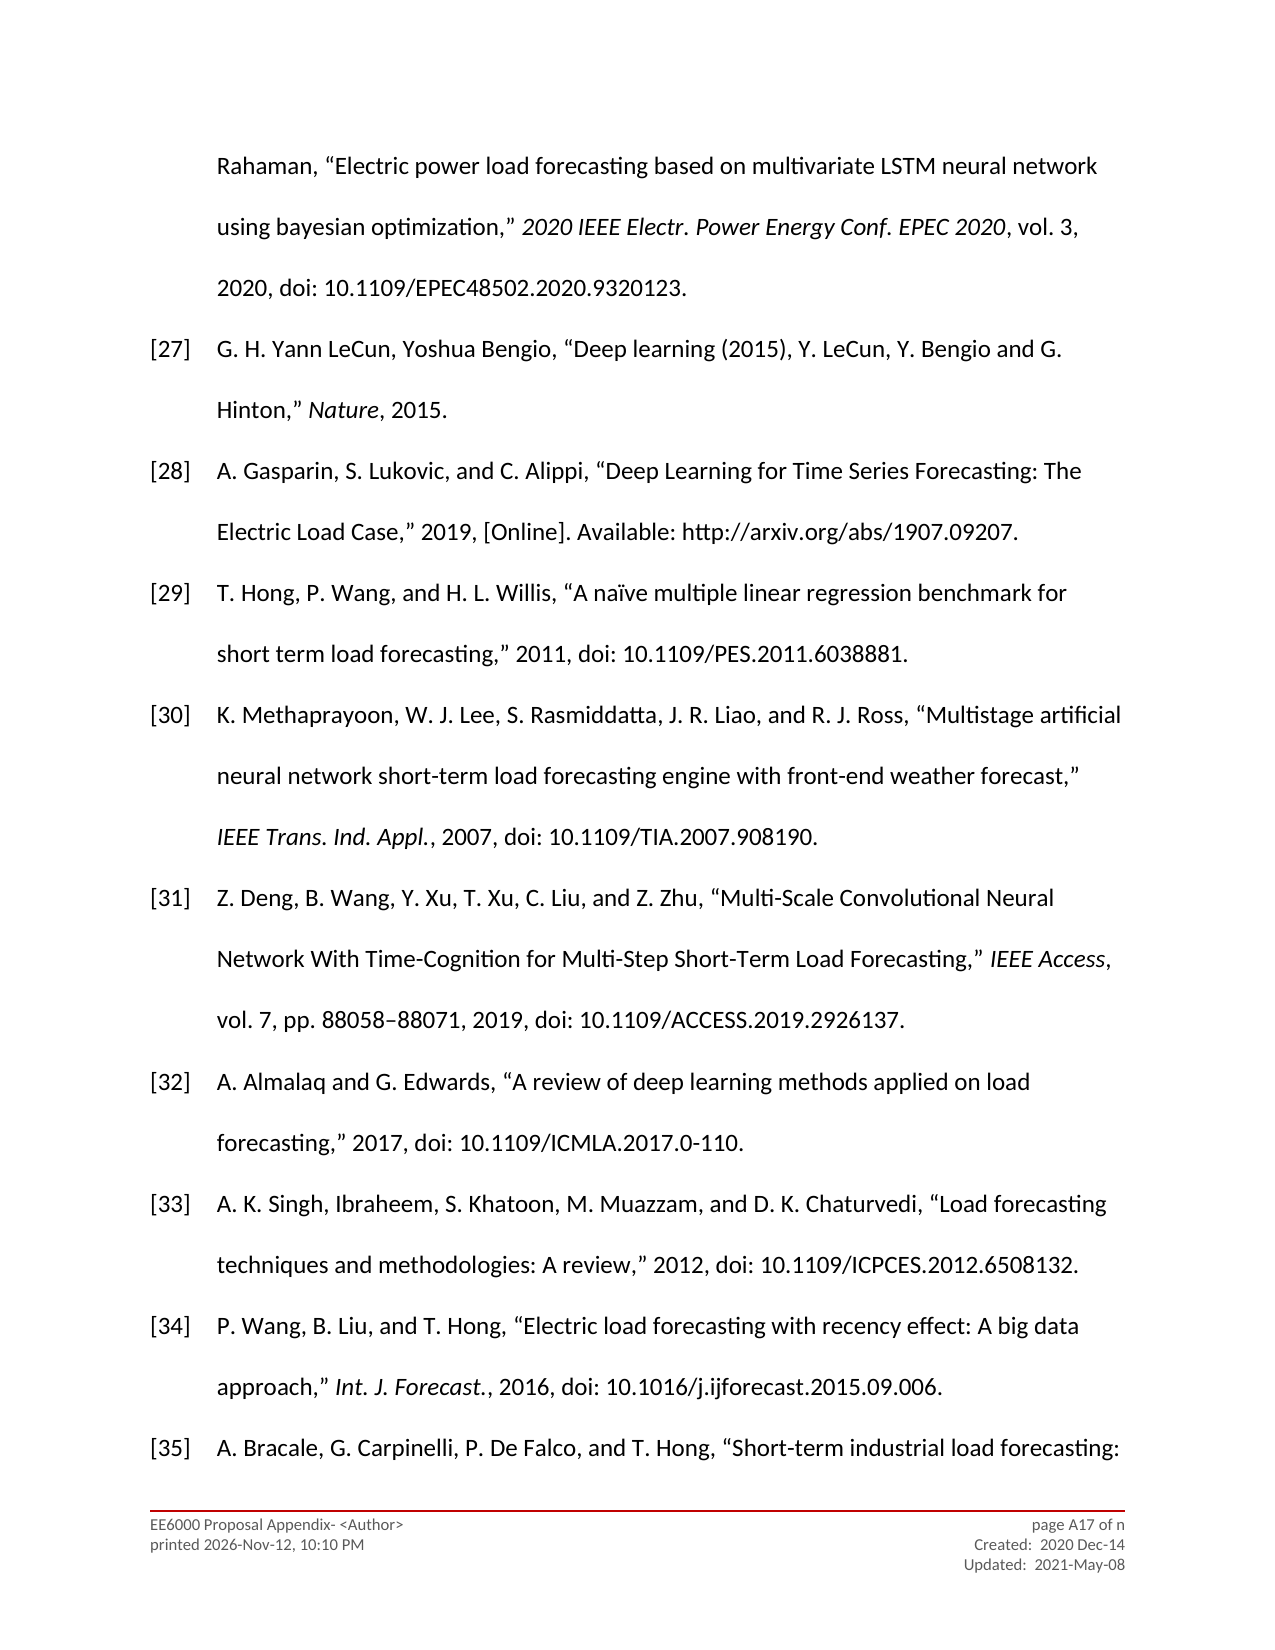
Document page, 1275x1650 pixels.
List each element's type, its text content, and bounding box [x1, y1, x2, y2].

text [150, 1432, 1125, 1462]
text [33] A. K. Singh, Ibraheem, S. Khatoon, M. Muazzam, and D. K. Chaturvedi, “Load forecasting techniques and methodologies: A review,” 2012, doi: 10.1109/ICPCES.2012.6508132. [150, 1188, 1125, 1279]
text [32] A. Almalaq and G. Edwards, “A review of deep learning methods applied on load forecasting,” 2017, doi: 10.1109/ICMLA.2017.0-110. [150, 1066, 1125, 1157]
text [28] A. Gasparin, S. Lukovic, and C. Alippi, “Deep Learning for Time Series Forecasting: The Electric Load Case,” 2019, [Online]. Available: http://arxiv.org/abs/1907.09207. [150, 455, 1125, 547]
text [31] Z. Deng, B. Wang, Y. Xu, T. Xu, C. Liu, and Z. Zhu, “Multi-Scale Convolutional Neural Network With Time-Cognition for Multi-Step Short-Term Load Forecasting,” IEEE Access, vol. 7, pp. 88058–88071, 2019, doi: 10.1109/ACCESS.2019.2926137. [150, 882, 1125, 1035]
text [30] K. Methaprayoon, W. J. Lee, S. Rasmiddatta, J. R. Liao, and R. J. Ross, “Multistage artificial neural network short-term load forecasting engine with front-end weather forecast,” IEEE Trans. Ind. Appl., 2007, doi: 10.1109/TIA.2007.908190. [150, 699, 1125, 852]
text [150, 150, 1125, 303]
text [27] G. H. Yann LeCun, Yoshua Bengio, “Deep learning (2015), Y. LeCun, Y. Bengio and G. Hinton,” Nature, 2015. [150, 333, 1125, 425]
text [34] P. Wang, B. Liu, and T. Hong, “Electric load forecasting with recency effect: A big data approach,” Int. J. Forecast., 2016, doi: 10.1016/j.ijforecast.2015.09.006. [150, 1310, 1125, 1401]
text [29] T. Hong, P. Wang, and H. L. Willis, “A naïve multiple linear regression benchmark for short term load forecasting,” 2011, doi: 10.1109/PES.2011.6038881. [150, 577, 1125, 669]
